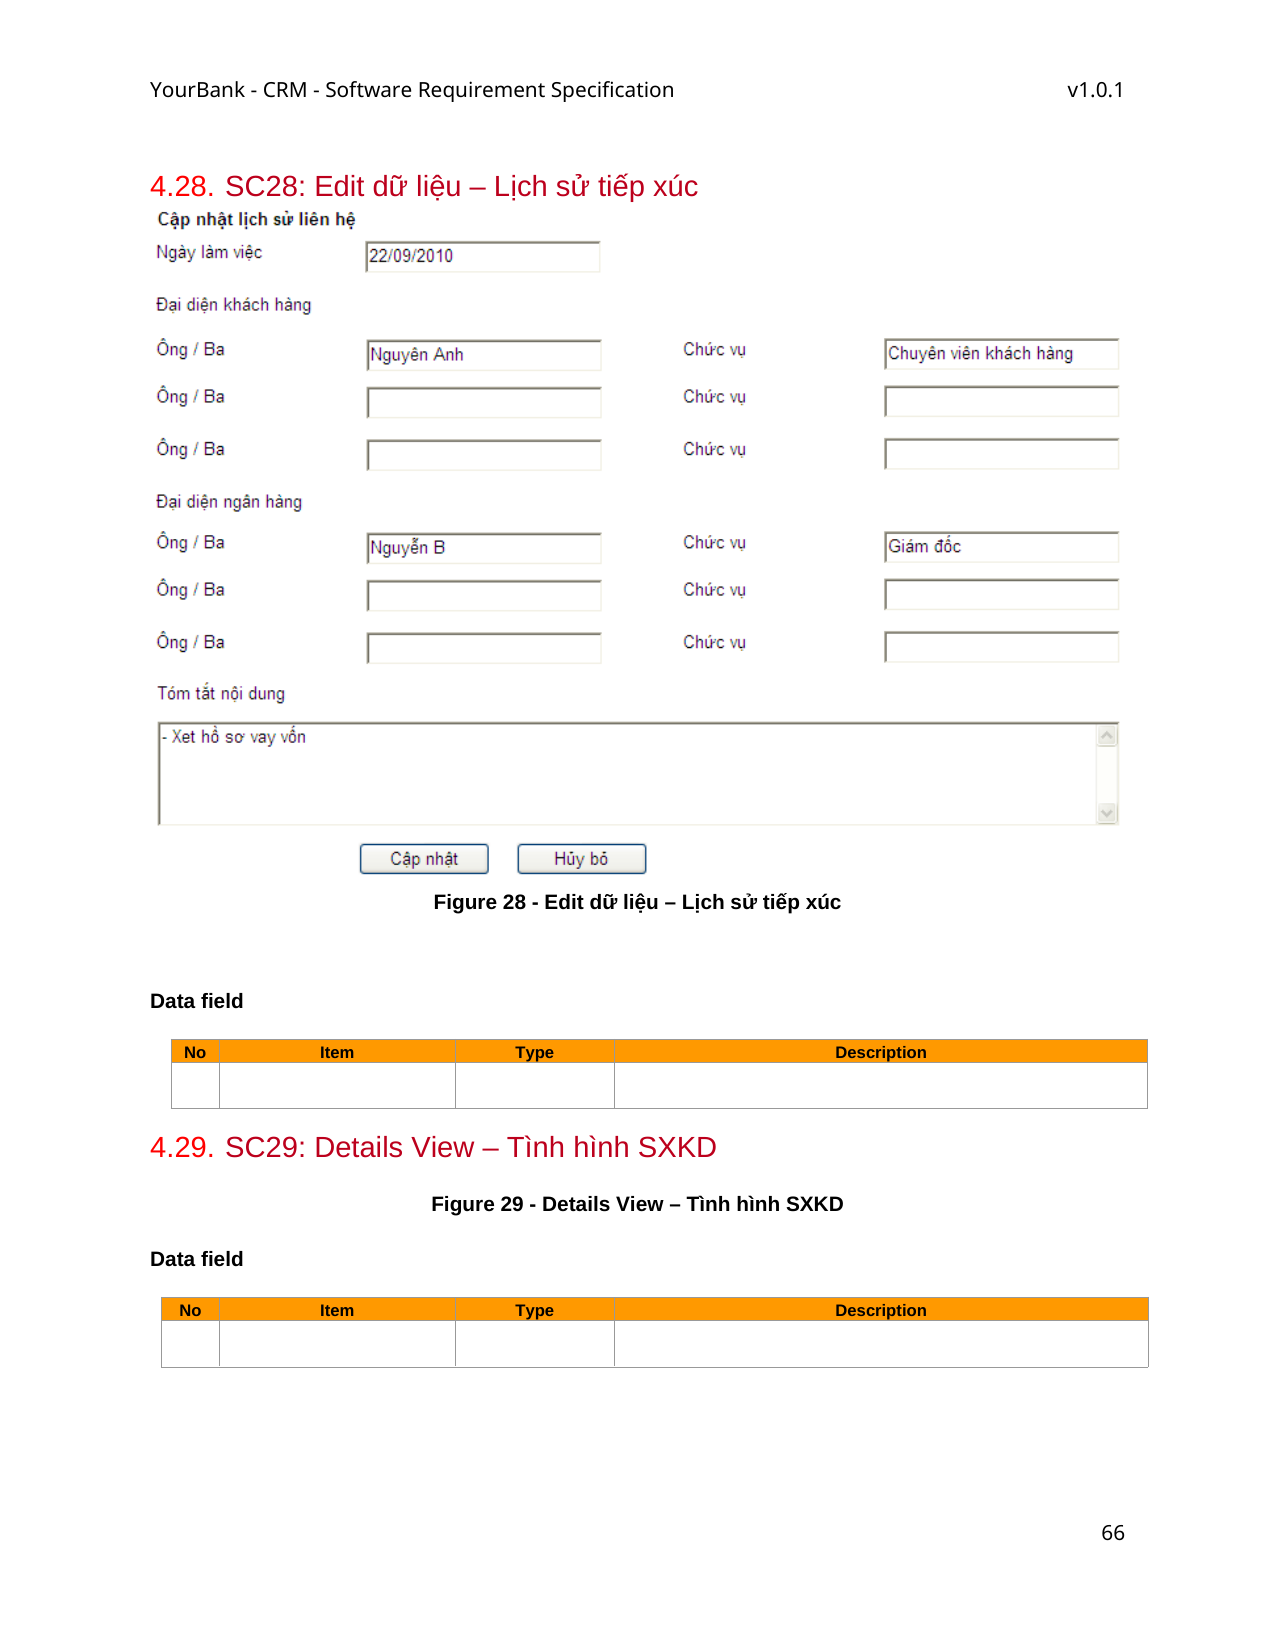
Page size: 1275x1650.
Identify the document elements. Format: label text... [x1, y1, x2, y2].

text Figure 28 - Edit dữ liệu – Lịch sử tiếp xúc [150, 890, 1125, 913]
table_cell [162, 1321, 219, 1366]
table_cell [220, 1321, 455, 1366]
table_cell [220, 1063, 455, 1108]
subtitle SC29: Details View – Tình hình SXKD [150, 1129, 1125, 1163]
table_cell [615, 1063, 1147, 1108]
subtitle SC28: Edit dữ liệu – Lịch sử tiếp xúc [150, 169, 1125, 202]
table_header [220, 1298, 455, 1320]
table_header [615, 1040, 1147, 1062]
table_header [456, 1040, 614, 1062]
text Figure 29 - Details View – Tình hình SXKD [150, 1192, 1125, 1216]
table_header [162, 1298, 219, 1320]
picture [150, 207, 1125, 890]
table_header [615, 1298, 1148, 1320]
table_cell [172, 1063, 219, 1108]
text Data field [150, 989, 1125, 1013]
text Data field [150, 1247, 1125, 1271]
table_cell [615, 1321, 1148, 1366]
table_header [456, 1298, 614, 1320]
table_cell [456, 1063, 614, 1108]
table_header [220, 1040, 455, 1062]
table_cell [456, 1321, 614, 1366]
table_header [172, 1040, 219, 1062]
